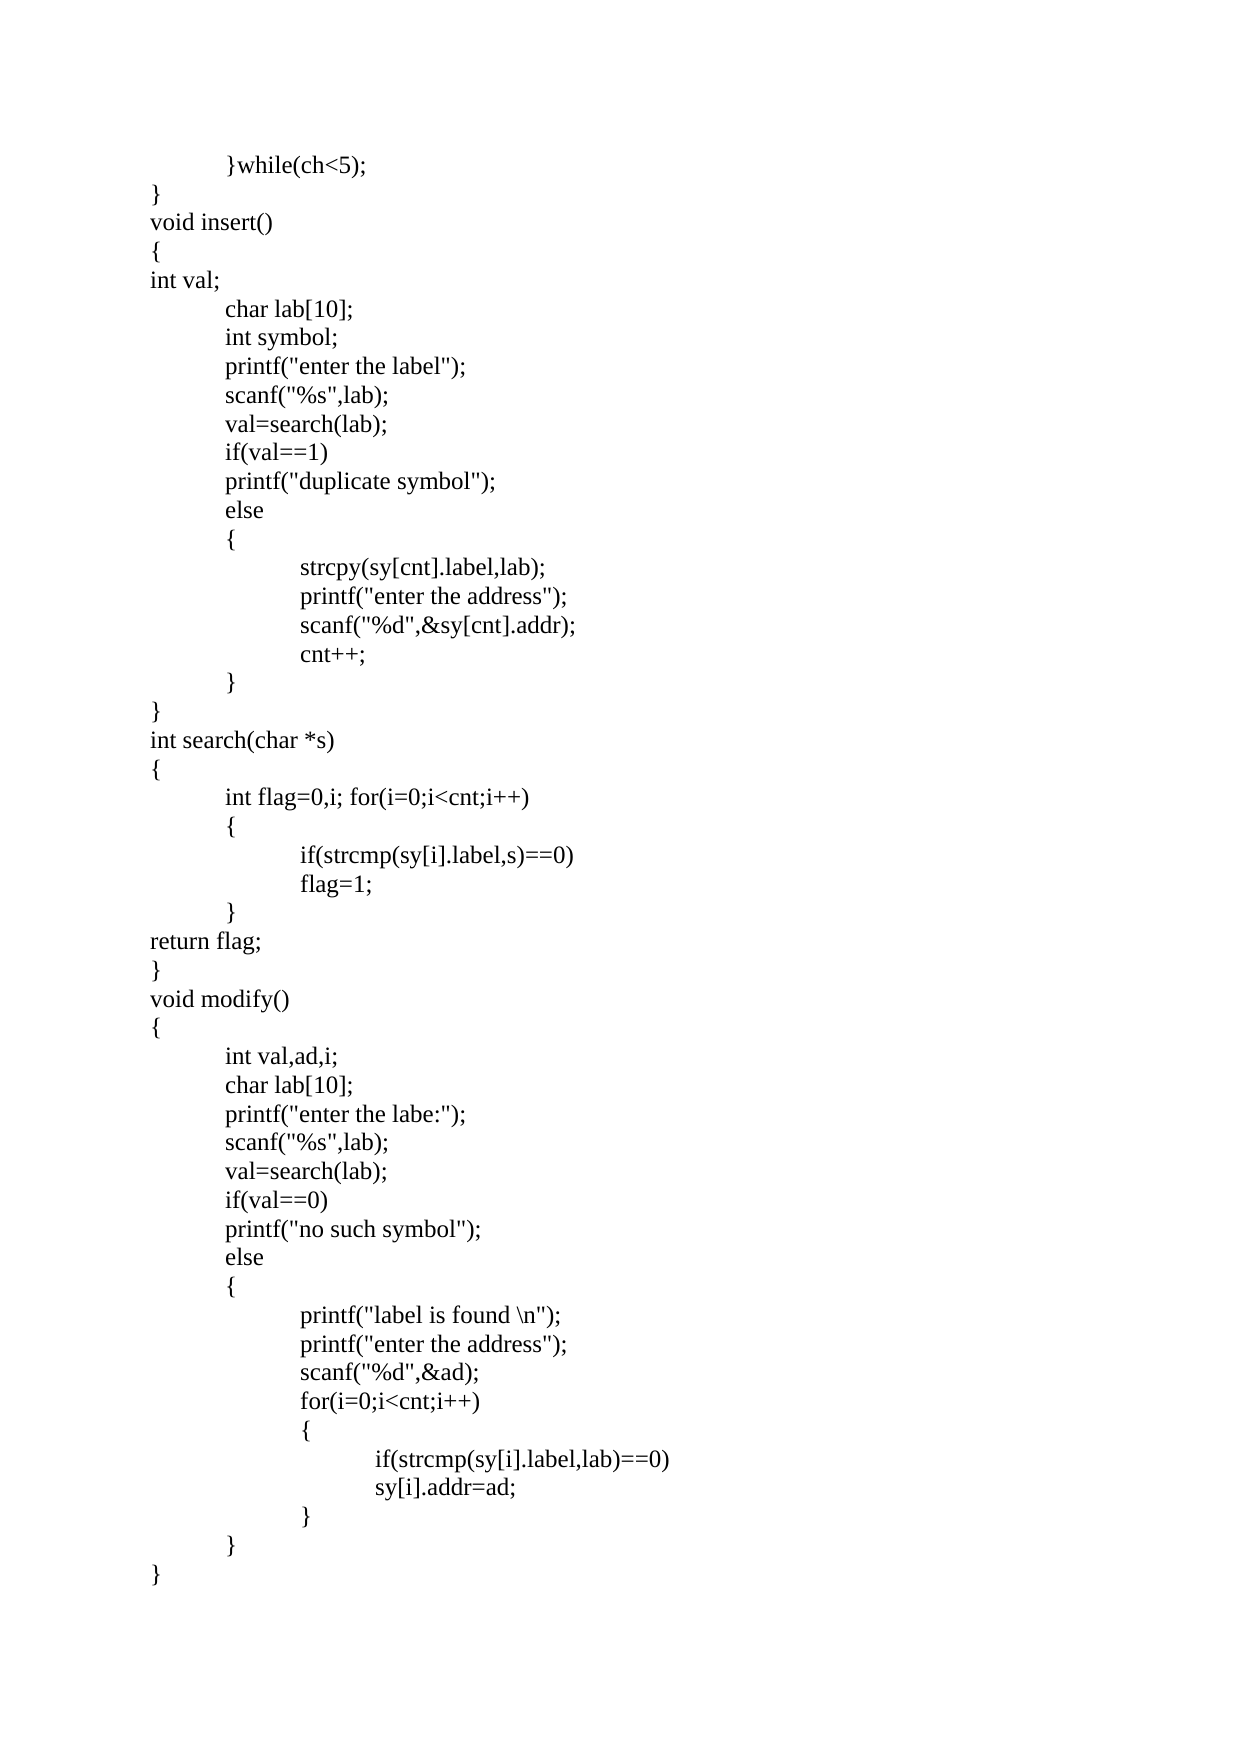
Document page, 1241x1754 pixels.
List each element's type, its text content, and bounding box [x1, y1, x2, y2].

text { [150, 1415, 1090, 1444]
text return flag; [150, 926, 1090, 955]
text { [150, 236, 1090, 265]
text scanf("%d",&ad); [150, 1357, 1090, 1386]
text sy[i].addr=ad; [150, 1472, 1090, 1501]
text } [150, 1501, 1090, 1530]
text char lab[10]; [150, 1070, 1090, 1099]
text printf("label is found \n"); [150, 1300, 1090, 1329]
text { [150, 1012, 1090, 1041]
text flag=1; [150, 869, 1090, 897]
text char lab[10]; [150, 294, 1090, 322]
text scanf("%d",&sy[cnt].addr); [150, 610, 1090, 639]
text } [150, 1559, 1090, 1587]
text else [150, 1242, 1090, 1271]
text void insert() [150, 207, 1090, 236]
text scanf("%s",lab); [150, 1127, 1090, 1156]
text if(val==0) [150, 1185, 1090, 1214]
text int symbol; [150, 322, 1090, 351]
text { [150, 524, 1090, 552]
text cnt++; [150, 639, 1090, 667]
text } [150, 696, 1090, 725]
text printf("no such symbol"); [150, 1214, 1090, 1242]
text if(strcmp(sy[i].label,s)==0) [150, 840, 1090, 869]
text int val; [150, 265, 1090, 294]
text val=search(lab); [150, 1156, 1090, 1185]
text { [150, 1271, 1090, 1300]
text if(strcmp(sy[i].label,lab)==0) [150, 1444, 1090, 1472]
text } [150, 955, 1090, 984]
text for(i=0;i<cnt;i++) [150, 1386, 1090, 1415]
text int val,ad,i; [150, 1041, 1090, 1070]
text } [150, 1530, 1090, 1559]
text void modify() [150, 984, 1090, 1012]
text scanf("%s",lab); [150, 380, 1090, 409]
text } [150, 897, 1090, 926]
text int search(char *s) [150, 725, 1090, 754]
text } [150, 667, 1090, 696]
text }while(ch<5); [150, 150, 1090, 179]
text printf("enter the label"); [150, 351, 1090, 380]
text printf("duplicate symbol"); [150, 466, 1090, 495]
text else [150, 495, 1090, 524]
text if(val==1) [150, 437, 1090, 466]
text { [150, 811, 1090, 840]
text printf("enter the labe:"); [150, 1099, 1090, 1127]
text printf("enter the address"); [150, 581, 1090, 610]
text printf("enter the address"); [150, 1329, 1090, 1357]
text } [150, 179, 1090, 207]
text { [150, 754, 1090, 782]
text int flag=0,i; for(i=0;i<cnt;i++) [150, 782, 1090, 811]
text strcpy(sy[cnt].label,lab); [150, 552, 1090, 581]
text val=search(lab); [150, 409, 1090, 437]
